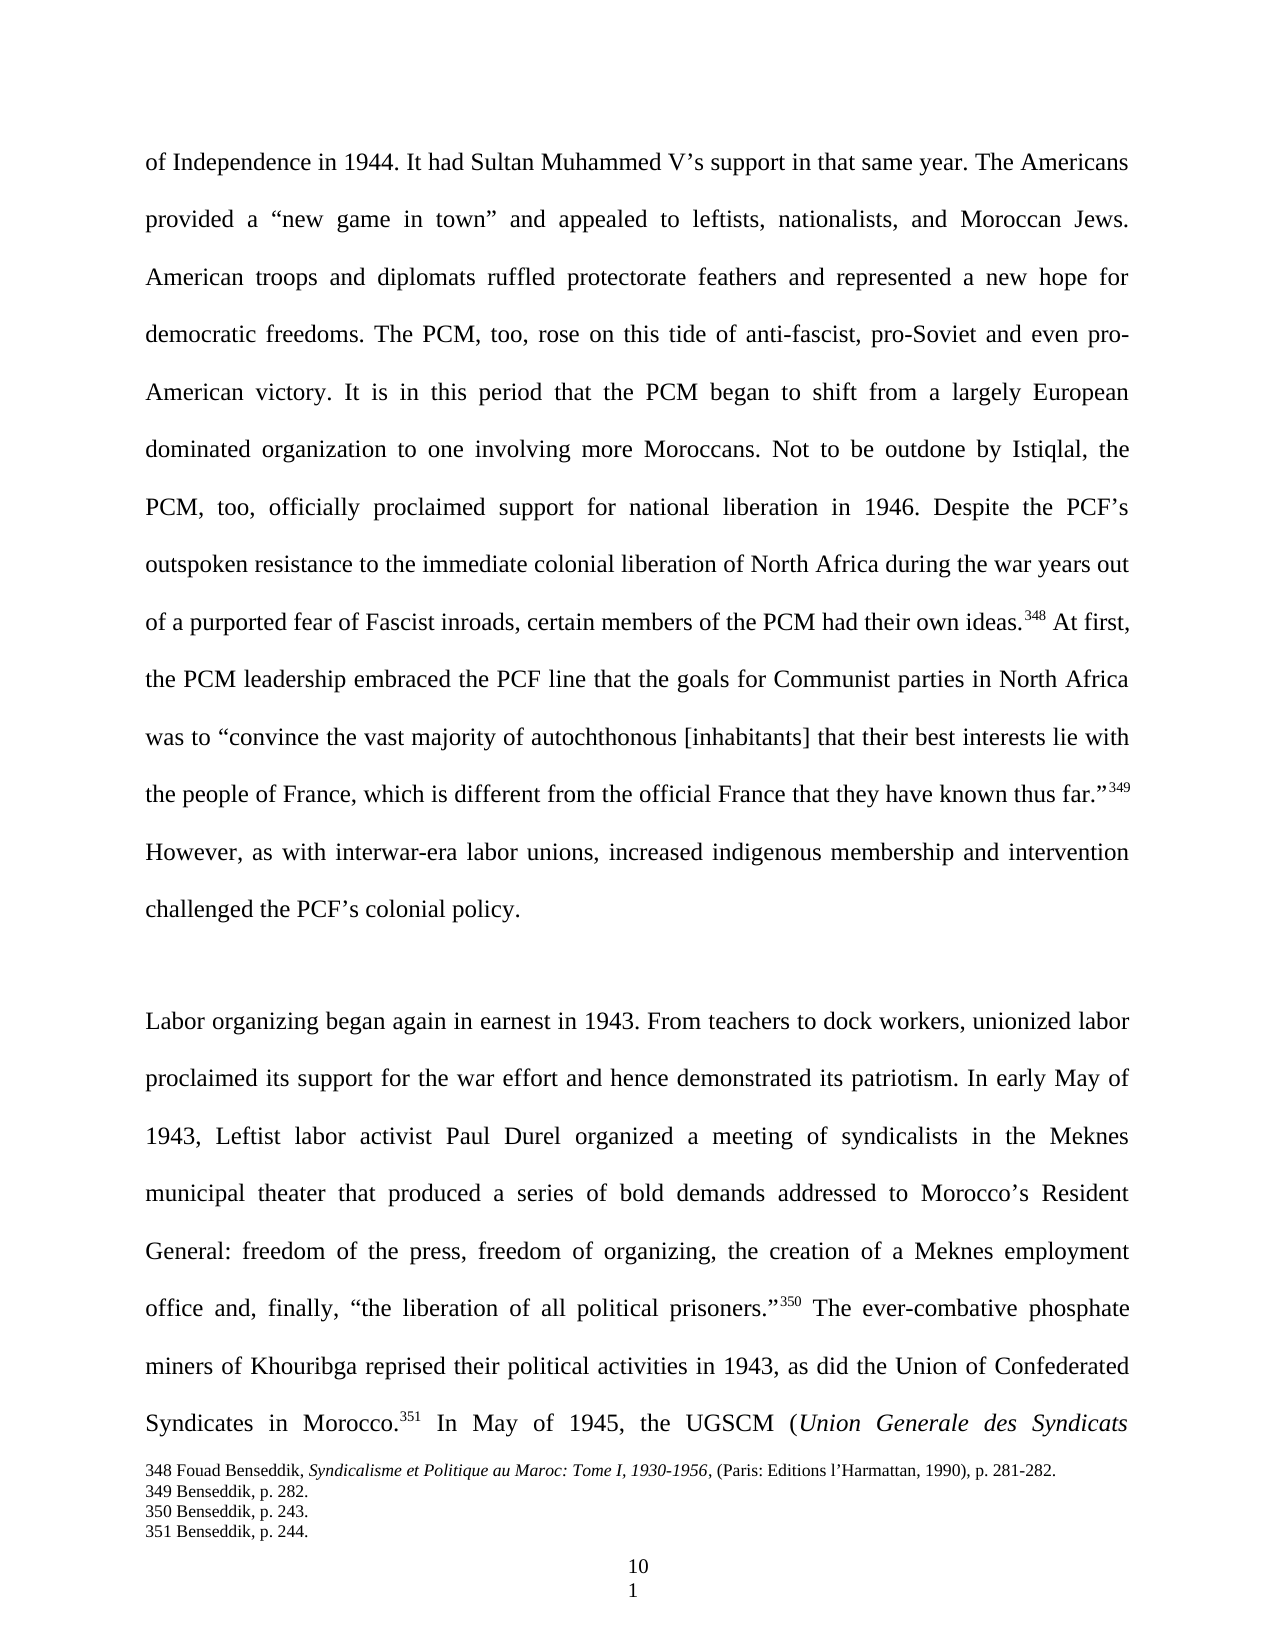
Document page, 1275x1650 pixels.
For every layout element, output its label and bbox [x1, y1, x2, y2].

text [145, 1006, 1130, 1437]
text [145, 147, 1130, 923]
